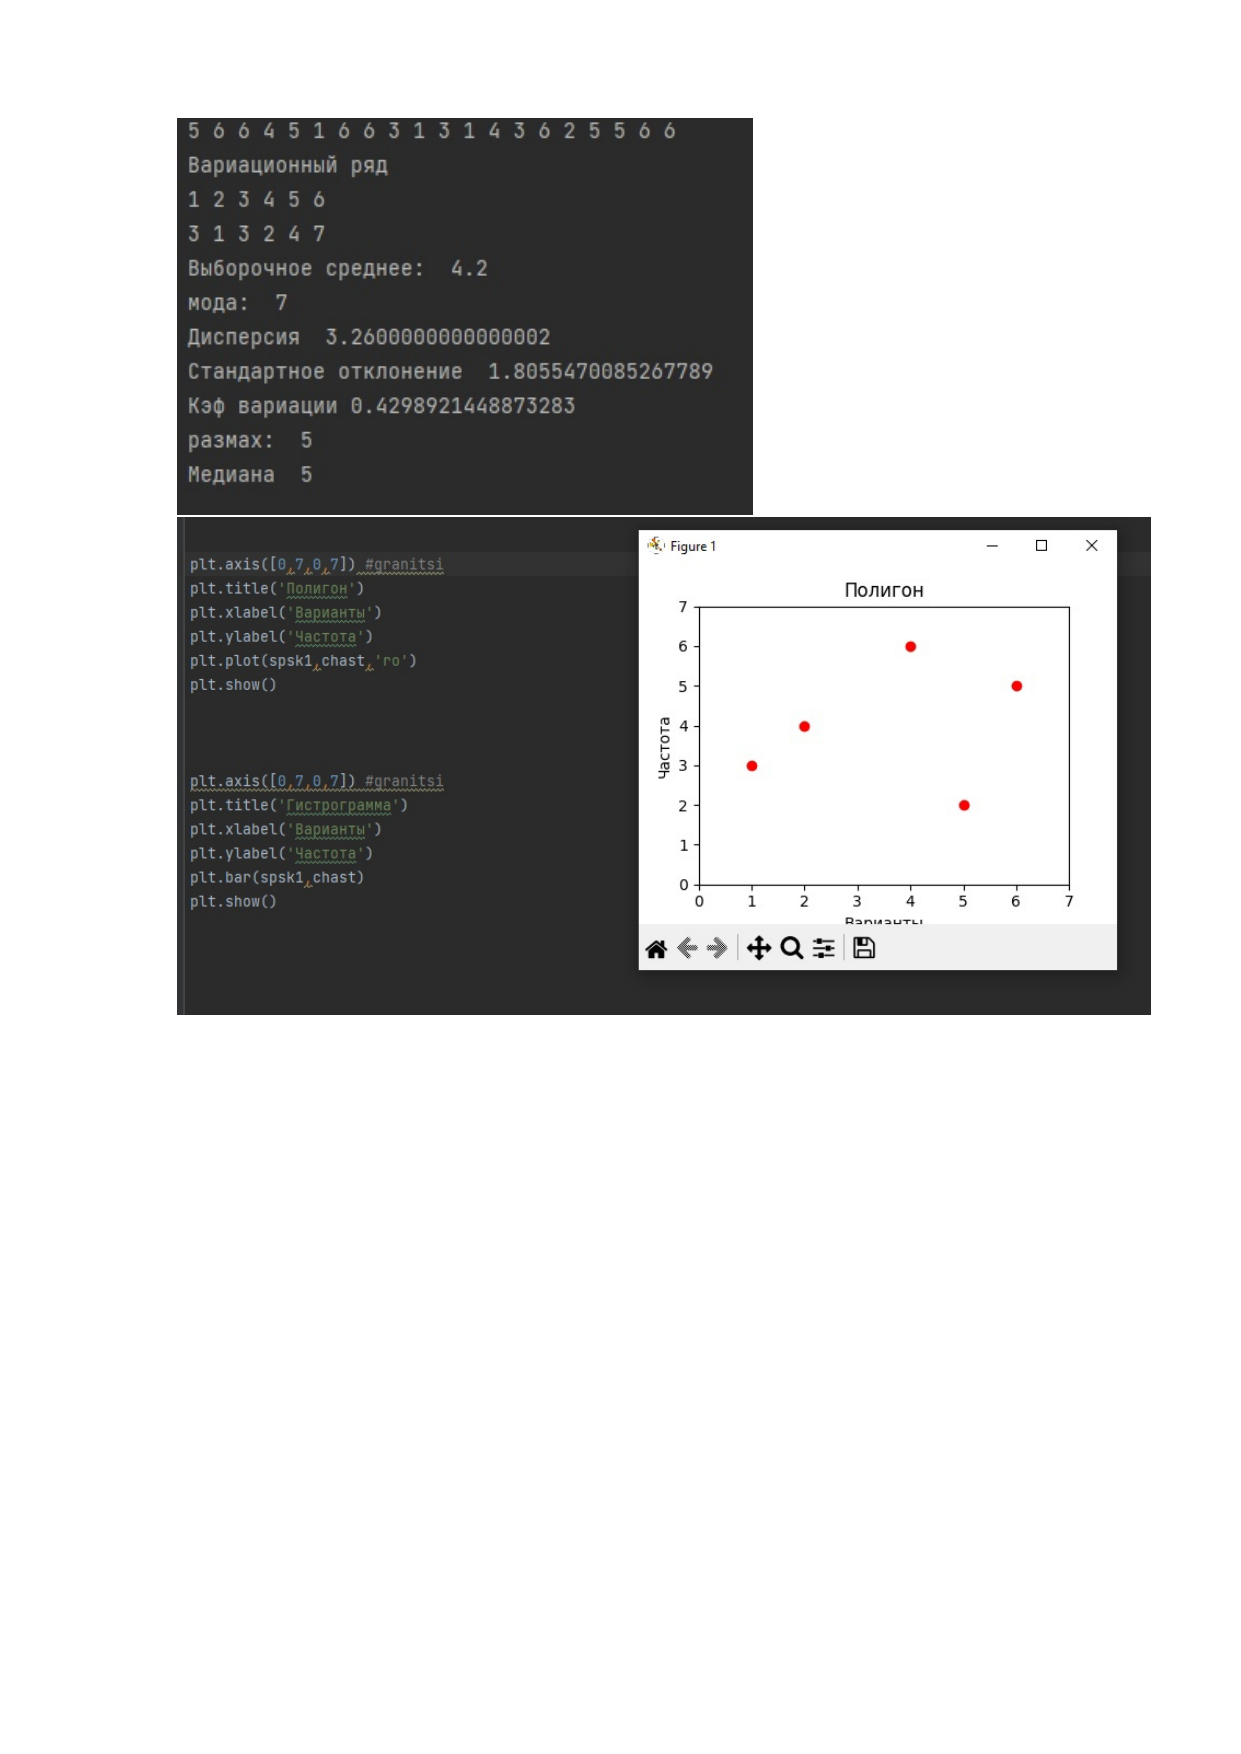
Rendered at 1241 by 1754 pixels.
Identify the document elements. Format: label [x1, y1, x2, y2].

picture [177, 118, 753, 515]
picture [177, 517, 1151, 1015]
